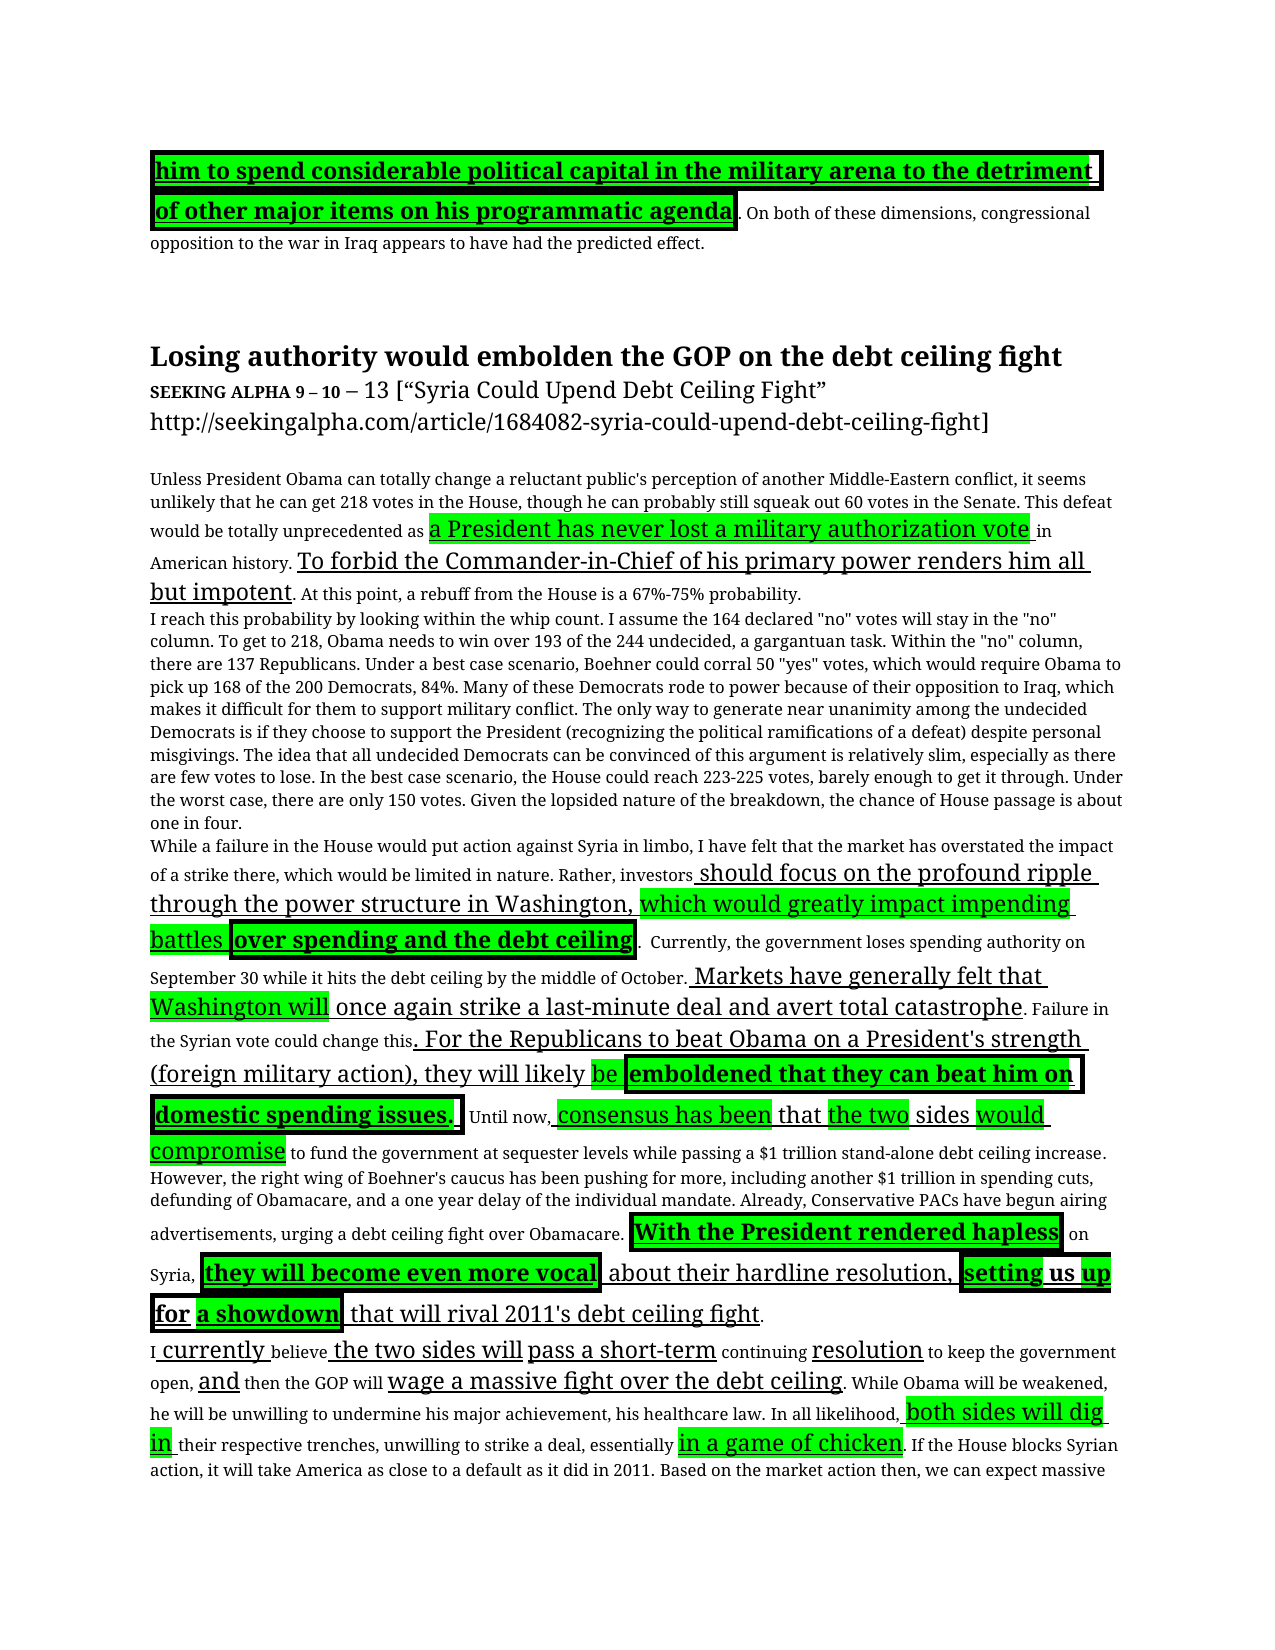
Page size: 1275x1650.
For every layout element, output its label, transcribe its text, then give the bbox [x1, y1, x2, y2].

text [150, 150, 1125, 254]
subtitle Losing authority would embolden the GOP on the debt ceiling fight [150, 337, 1125, 374]
text SEEKING ALPHA 9 – 10 – 13 [“Syria Could Upend Debt Ceiling Fight” http://seekingalpha.com/article/1684082-syria-could-upend-debt-ceiling-fight] [150, 374, 1125, 437]
text I reach this probability by looking within the whip count. I assume the 164 declared "no" votes will stay in the "no" column. To get to 218, Obama needs to win over 193 of the 244 undecided, a gargantuan task. Within the "no" column, there are 137 Republicans. Under a best case scenario, Boehner could corral 50 "yes" votes, which would require Obama to pick up 168 of the 200 Democrats, 84%. Many of these Democrats rode to power because of their opposition to Iraq, which makes it difficult for them to support military conflict. The only way to generate near unanimity among the undecided Democrats is if they choose to support the President (recognizing the political ramifications of a defeat) despite personal misgivings. The idea that all undecided Democrats can be convinced of this argument is relatively slim, especially as there are few votes to lose. In the best case scenario, the House could reach 223-225 votes, barely enough to get it through. Under the worst case, there are only 150 votes. Given the lopsided nature of the breakdown, the chance of House passage is about one in four. [150, 607, 1125, 834]
text While a failure in the House would put action against Syria in limbo, I have felt that the market has overstated the impact of a strike there, which would be limited in nature. Rather, investors should focus on the profound ripple through the power structure in Washington, which would greatly impact impending battles over spending and the debt ceiling. Currently, the government loses spending authority on September 30 while it hits the debt ceiling by the middle of October. Markets have generally felt that Washington will once again strike a last-minute deal and avert total catastrophe. Failure in the Syrian vote could change this. For the Republicans to beat Obama on a President's strength (foreign military action), they will likely be emboldened that they can beat him on domestic spending issues. Until now, consensus has been that the two sides would compromise to fund the government at sequester levels while passing a $1 trillion stand-alone debt ceiling increase. However, the right wing of Boehner's caucus has been pushing for more, including another $1 trillion in spending cuts, defunding of Obamacare, and a one year delay of the individual mandate. Already, Conservative PACs have begun airing advertisements, urging a debt ceiling fight over Obamacare. With the President rendered hapless on Syria, they will become even more vocal about their hardline resolution, setting us up for a showdown that will rival 2011's debt ceiling fight. [150, 834, 1125, 1333]
text Unless President Obama can totally change a reluctant public's perception of another Middle-Eastern conflict, it seems unlikely that he can get 218 votes in the House, though he can probably still squeak out 60 votes in the Senate. This defeat would be totally unprecedented as a President has never lost a military authorization vote in American history. To forbid the Commander-in-Chief of his primary power renders him all but impotent. At this point, a rebuff from the House is a 67%-75% probability. [150, 468, 1125, 607]
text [150, 1333, 1125, 1481]
